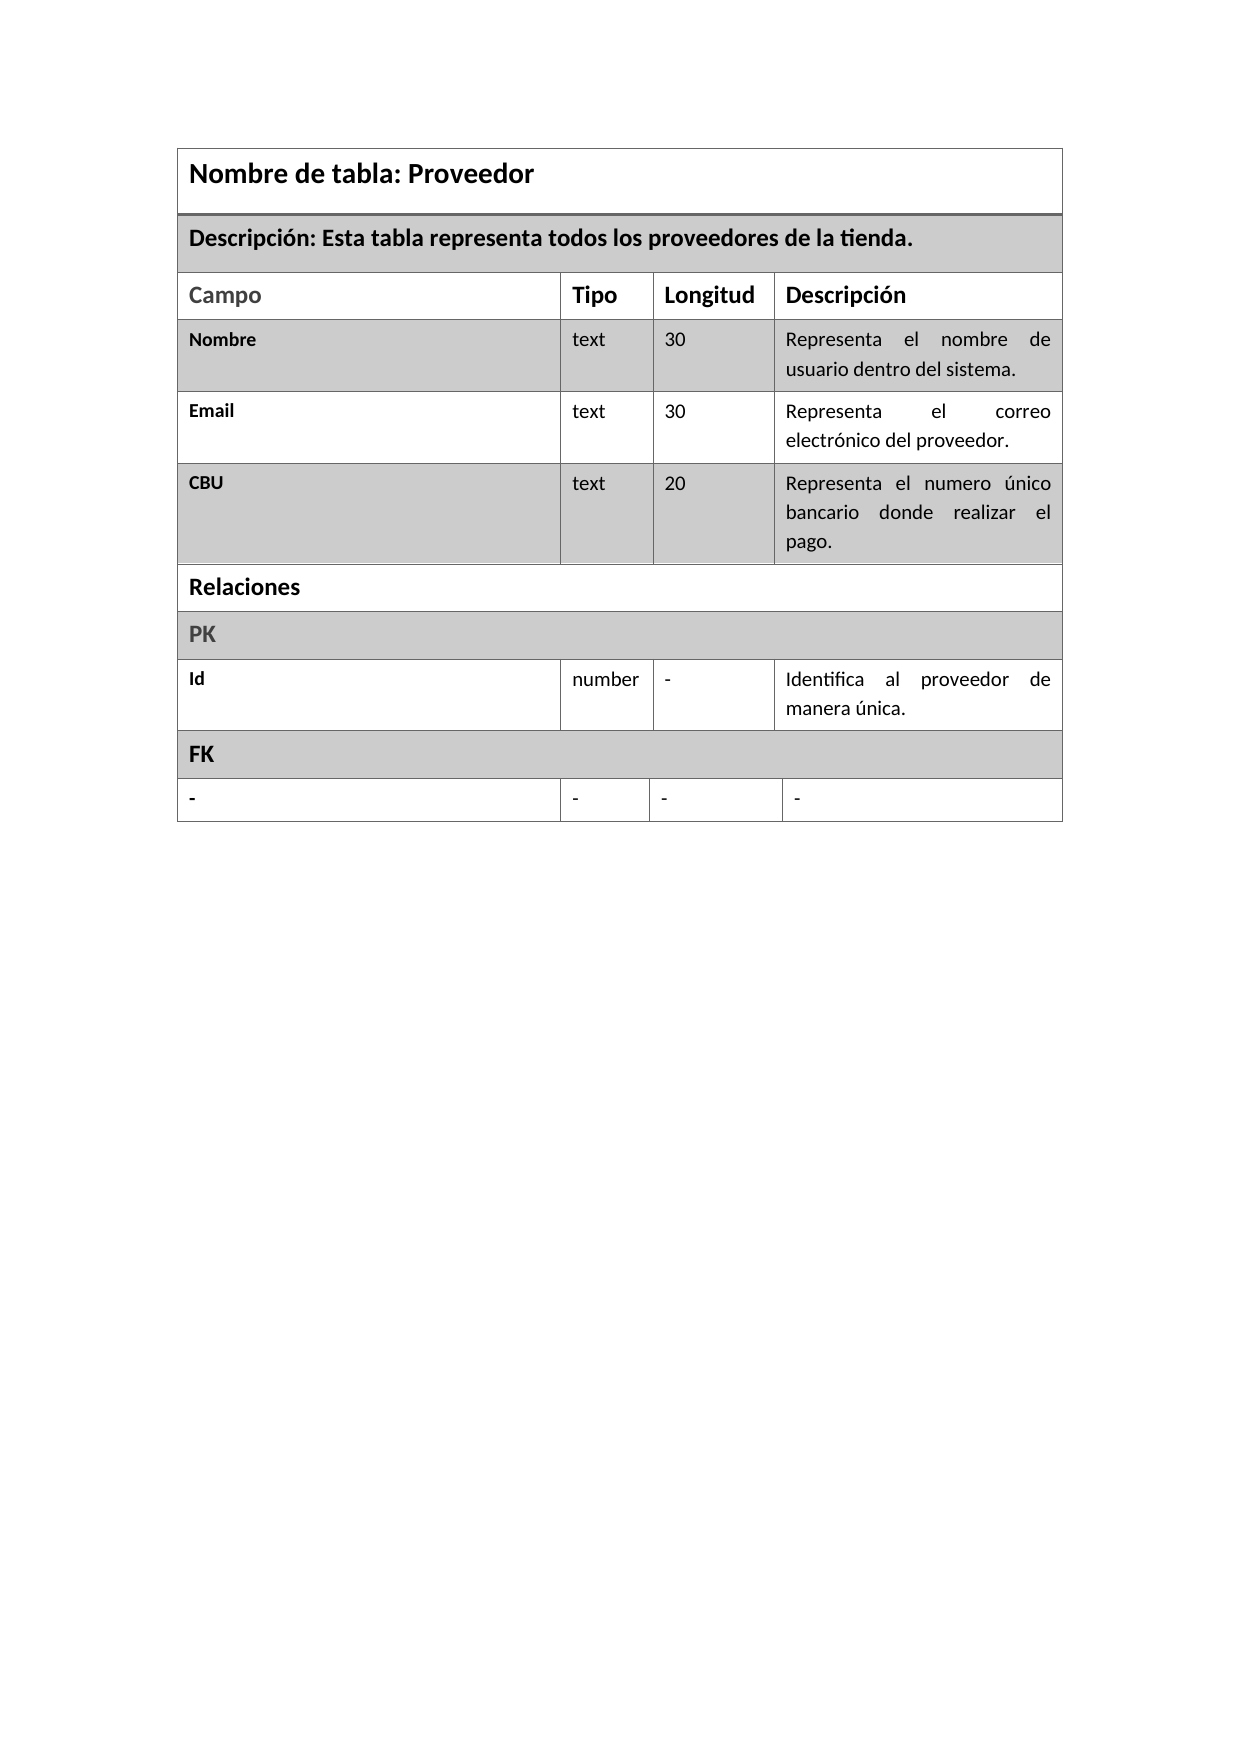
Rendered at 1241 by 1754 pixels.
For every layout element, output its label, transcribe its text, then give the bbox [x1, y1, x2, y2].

table_cell PK [178, 612, 1062, 659]
table_cell Longitud [654, 273, 774, 319]
table_cell Id [178, 660, 560, 730]
table_cell CBU [178, 464, 560, 563]
table_cell Email [178, 392, 560, 463]
table_cell Relaciones [178, 565, 1062, 611]
table_cell number [561, 660, 653, 730]
table_cell text [561, 320, 653, 391]
table_cell - [783, 779, 1062, 821]
table_cell Descripción [775, 273, 1062, 319]
table_cell 20 [654, 464, 774, 563]
table_cell Descripción: Esta tabla representa todos los proveedores de la tienda. [178, 216, 1062, 272]
table_cell - [650, 779, 782, 821]
table_header Nombre de tabla: Proveedor [178, 149, 1062, 213]
table_cell - [178, 779, 560, 821]
table_cell text [561, 464, 653, 563]
table_cell - [561, 779, 649, 821]
table_cell 30 [654, 392, 774, 463]
table_cell 30 [654, 320, 774, 391]
table_cell - [654, 660, 774, 730]
table_cell FK [178, 731, 1062, 778]
table_cell Campo [178, 273, 560, 319]
table_cell Representa el nombre de usuario dentro del sistema. [775, 320, 1062, 391]
table_cell Representa el numero único bancario donde realizar el pago. [775, 464, 1062, 563]
table_cell text [561, 392, 653, 463]
table_cell Representa el correo electrónico del proveedor. [775, 392, 1062, 463]
table_cell Identifica al proveedor de manera única. [775, 660, 1062, 730]
table_cell Tipo [561, 273, 653, 319]
table_cell Nombre [178, 320, 560, 391]
